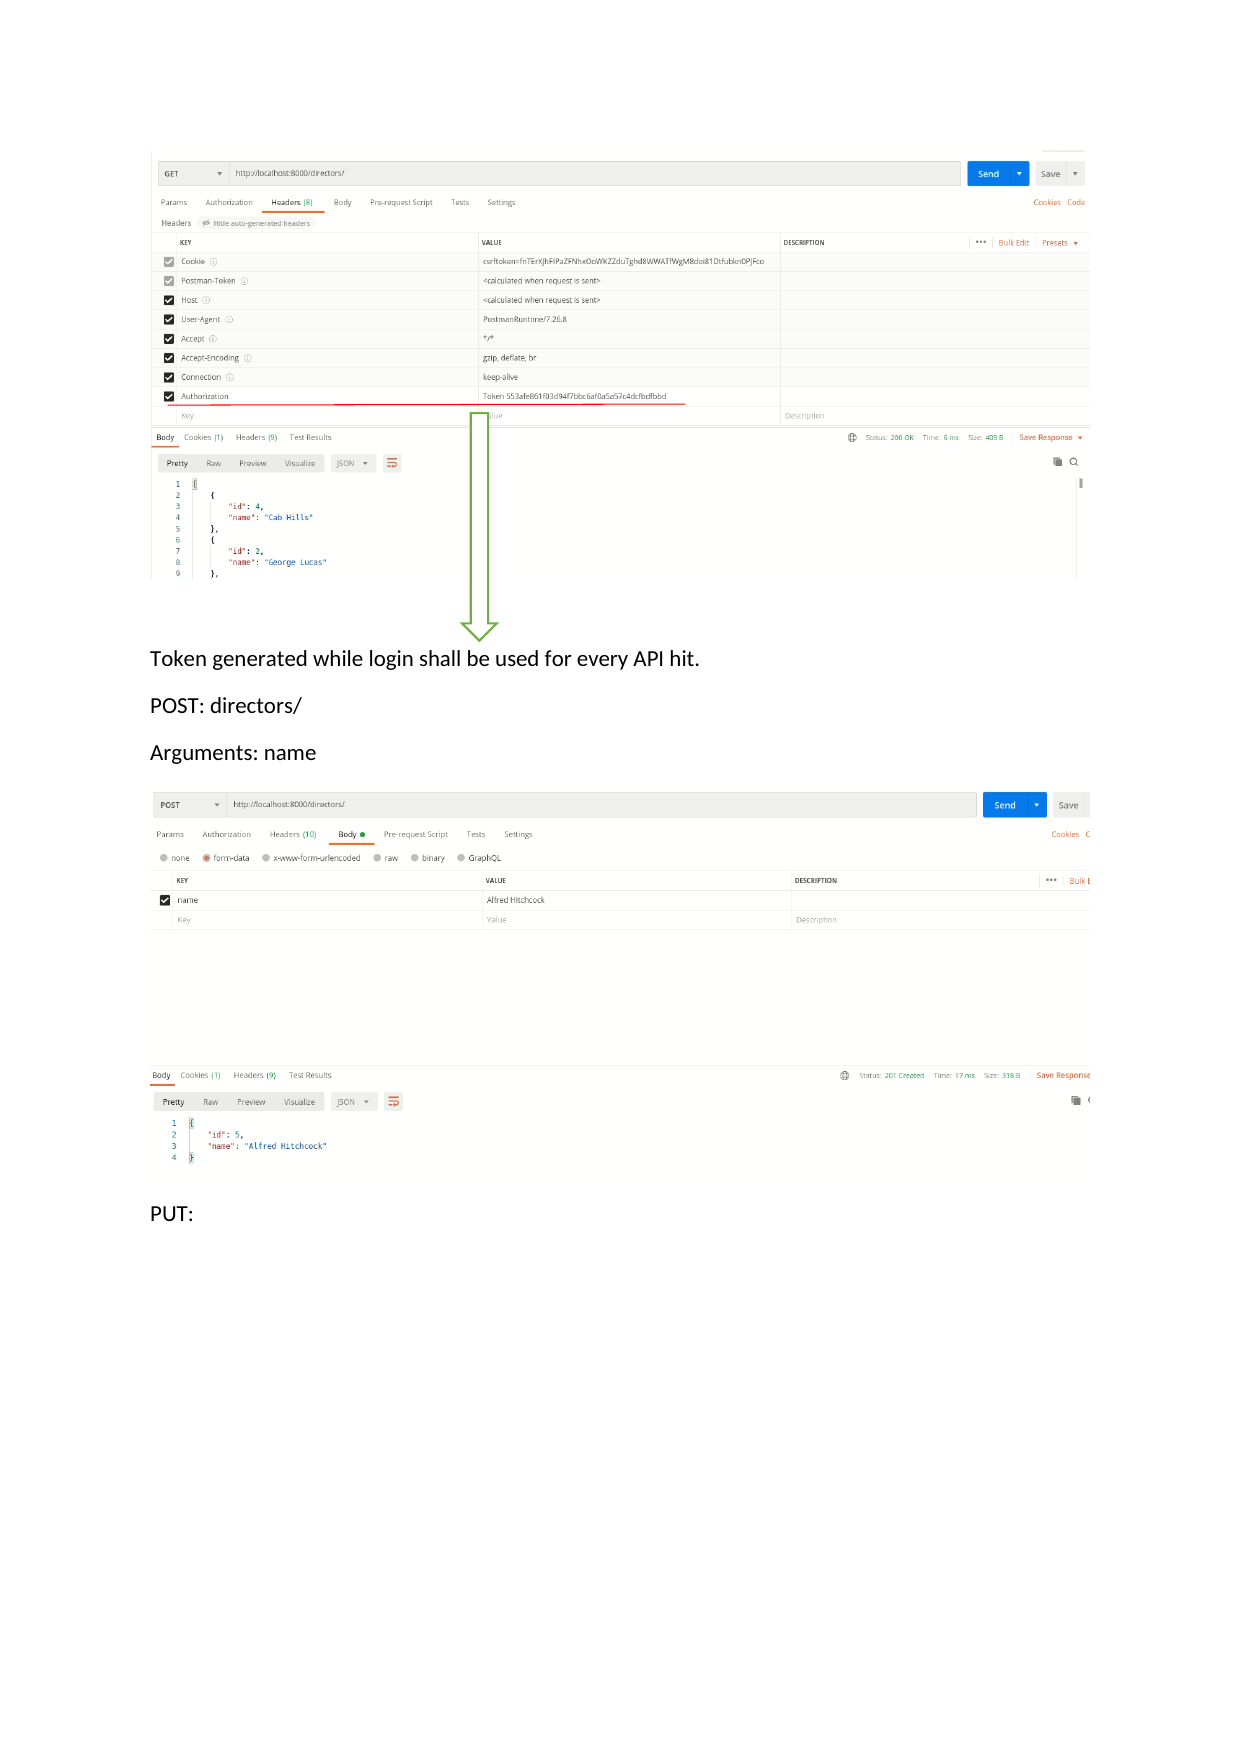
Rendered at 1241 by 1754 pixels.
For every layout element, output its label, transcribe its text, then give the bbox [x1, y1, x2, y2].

text POST: directors/ [150, 691, 1090, 719]
text Arguments: name [150, 738, 1090, 766]
picture [150, 150, 1091, 579]
text Token generated while login shall be used for every API hit. [150, 644, 1090, 672]
text PUT: [150, 1199, 1090, 1227]
picture [150, 785, 1091, 1181]
